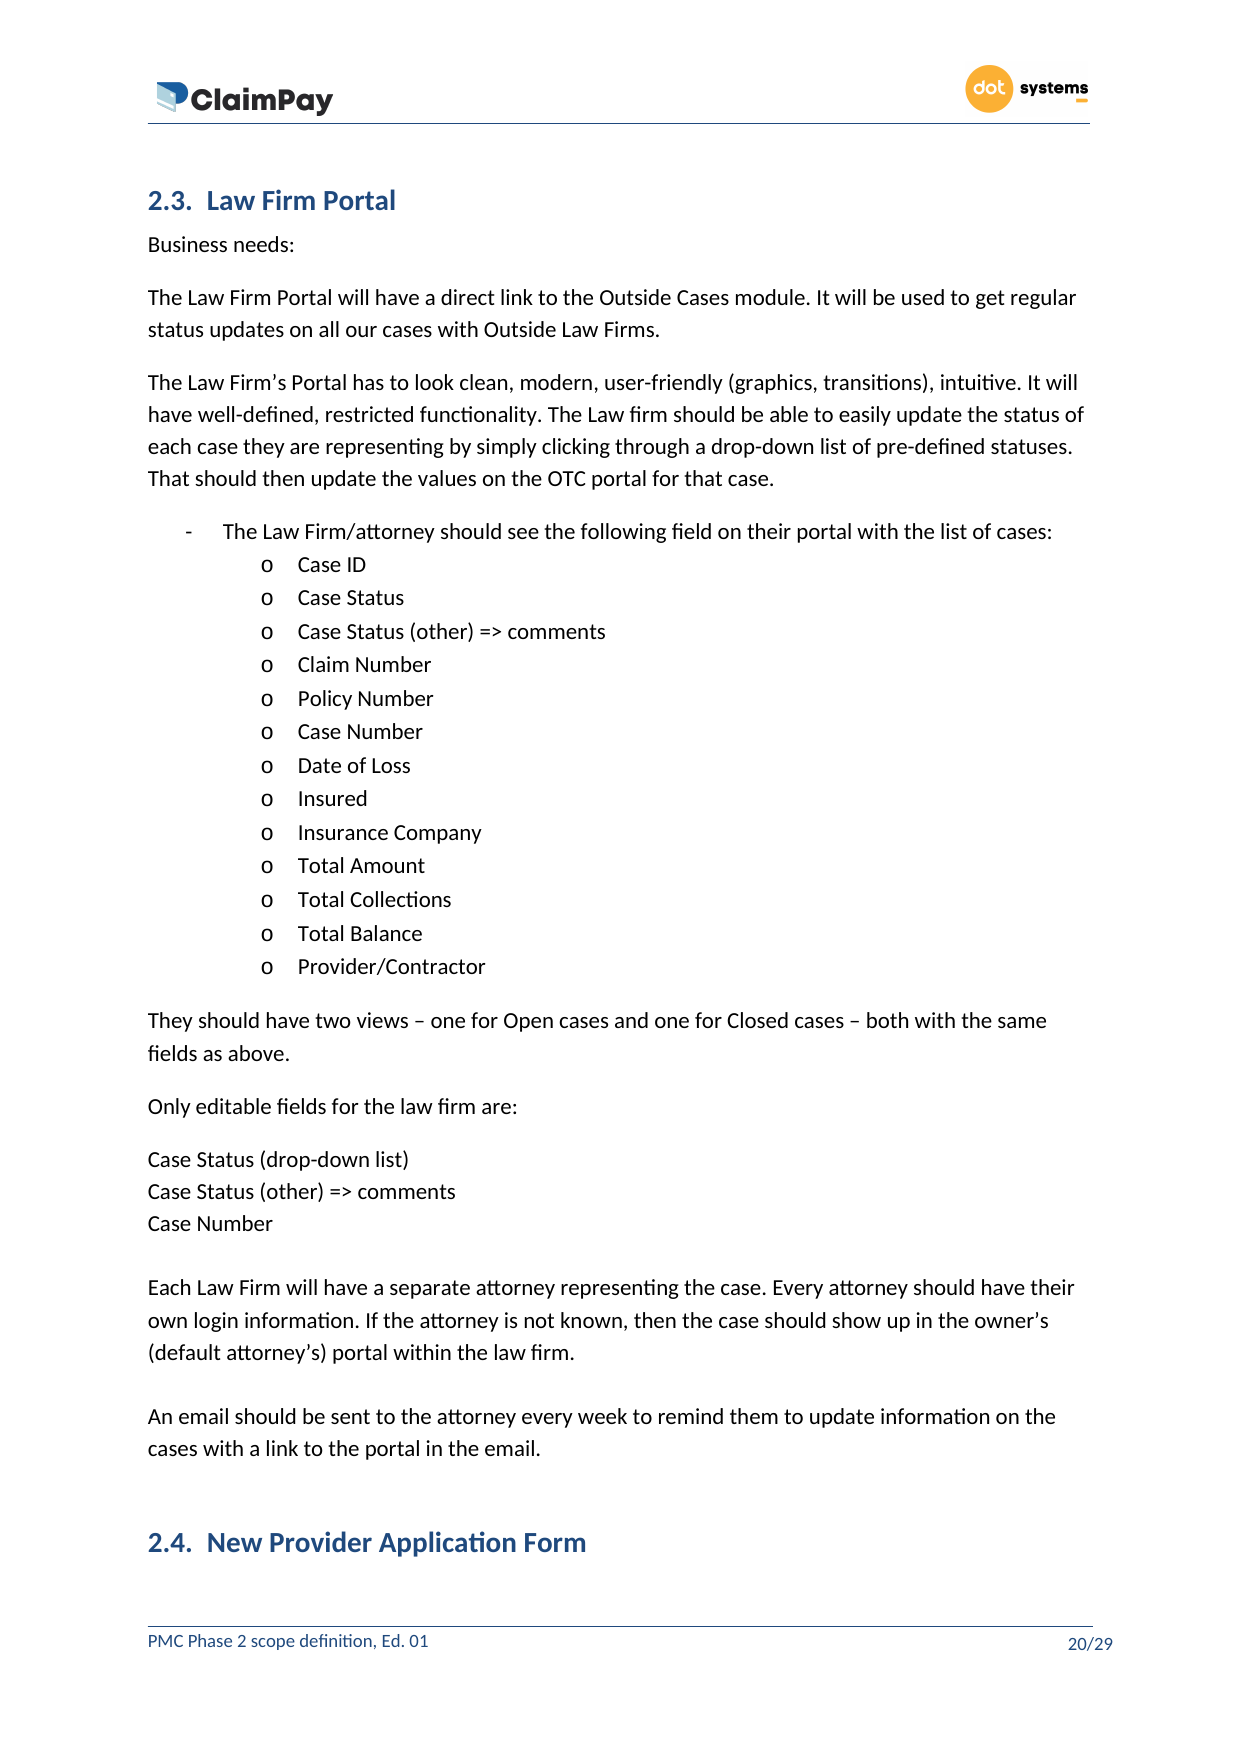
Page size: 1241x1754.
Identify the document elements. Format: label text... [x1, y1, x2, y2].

list Date of Loss [260, 751, 1093, 780]
text Business needs: [148, 230, 1093, 258]
text The Law Firm Portal will have a direct link to the Outside Cases module. It will be used to get regular status updates on all our cases with Outside Law Firms. [148, 283, 1093, 343]
list Insurance Company [260, 818, 1093, 847]
list Total Balance [260, 919, 1093, 948]
list The Law Firm/attorney should see the following field on their portal with the list of cases: [185, 517, 1093, 546]
list Insured [260, 784, 1093, 814]
text Case Status (other) => comments [148, 1177, 1093, 1205]
text Law Firm Portal [148, 182, 1093, 217]
list Policy Number [260, 684, 1093, 713]
list Case Status (other) => comments [260, 617, 1093, 646]
text Case Number [148, 1209, 1093, 1237]
text The Law Firm’s Portal has to look clean, modern, user-friendly (graphics, transitions), intuitive. It will have well-defined, restricted functionality. The Law firm should be able to easily update the status of each case they are representing by simply clicking through a drop-down list of pre-defined statuses. That should then update the values on the OTC portal for that case. [148, 368, 1093, 492]
text New Provider Application Form [148, 1524, 1093, 1559]
list Provider/Contractor [260, 952, 1093, 981]
list Claim Number [260, 650, 1093, 679]
text Each Law Firm will have a separate attorney representing the case. Every attorney should have their own login information. If the attorney is not known, then the case should show up in the owner’s (default attorney’s) portal within the law firm. [148, 1273, 1093, 1366]
list Total Collections [260, 885, 1093, 914]
text An email should be sent to the attorney every week to remind them to update information on the cases with a link to the portal in the email. [148, 1402, 1093, 1462]
list Case Number [260, 717, 1093, 747]
picture [152, 73, 338, 123]
text Case Status (drop-down list) [148, 1145, 1093, 1173]
list Case ID [260, 550, 1093, 579]
picture [964, 61, 1089, 117]
text Only editable fields for the law firm are: [148, 1092, 1093, 1120]
list Case Status [260, 583, 1093, 612]
list Total Amount [260, 852, 1093, 881]
text They should have two views – one for Open cases and one for Closed cases – both with the same fields as above. [148, 1007, 1093, 1067]
